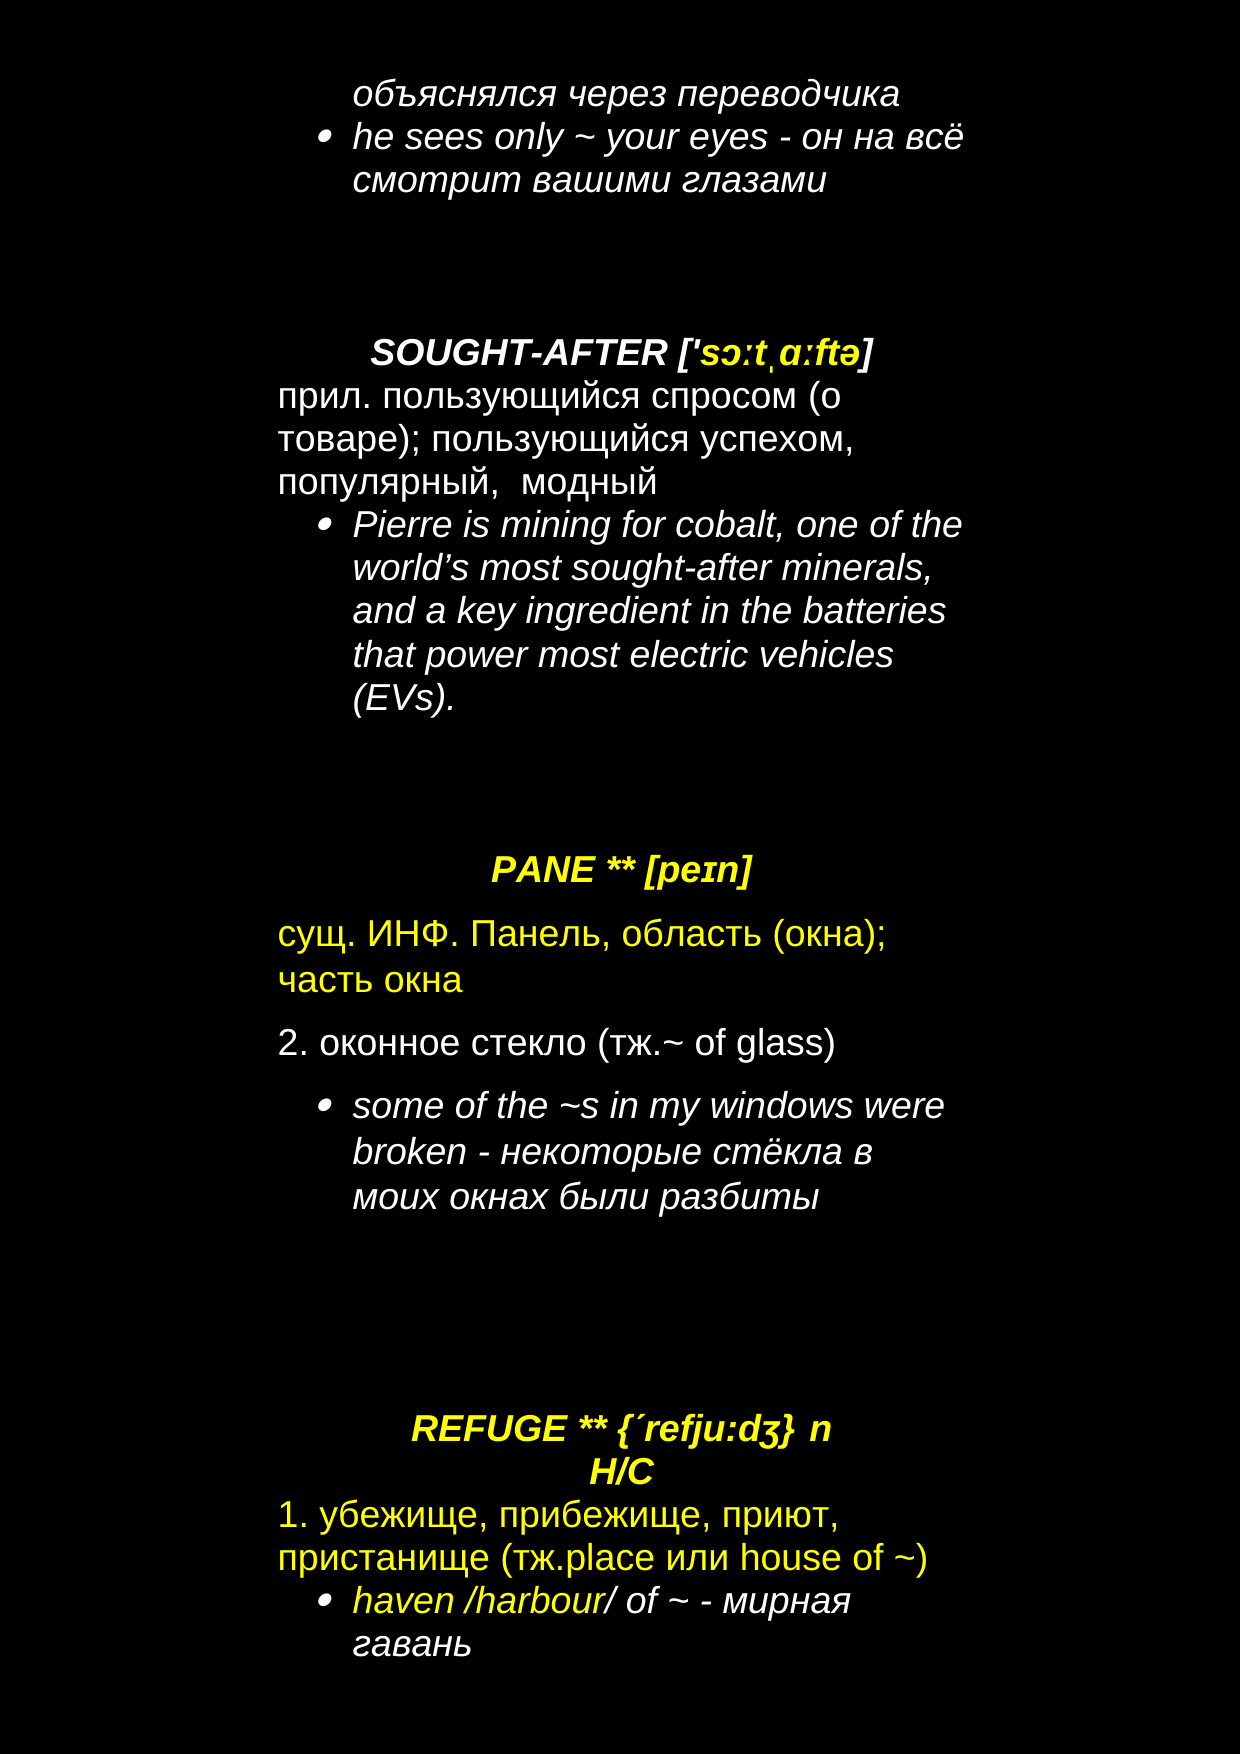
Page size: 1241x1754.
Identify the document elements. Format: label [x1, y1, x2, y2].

table_header [270, 62, 976, 1673]
